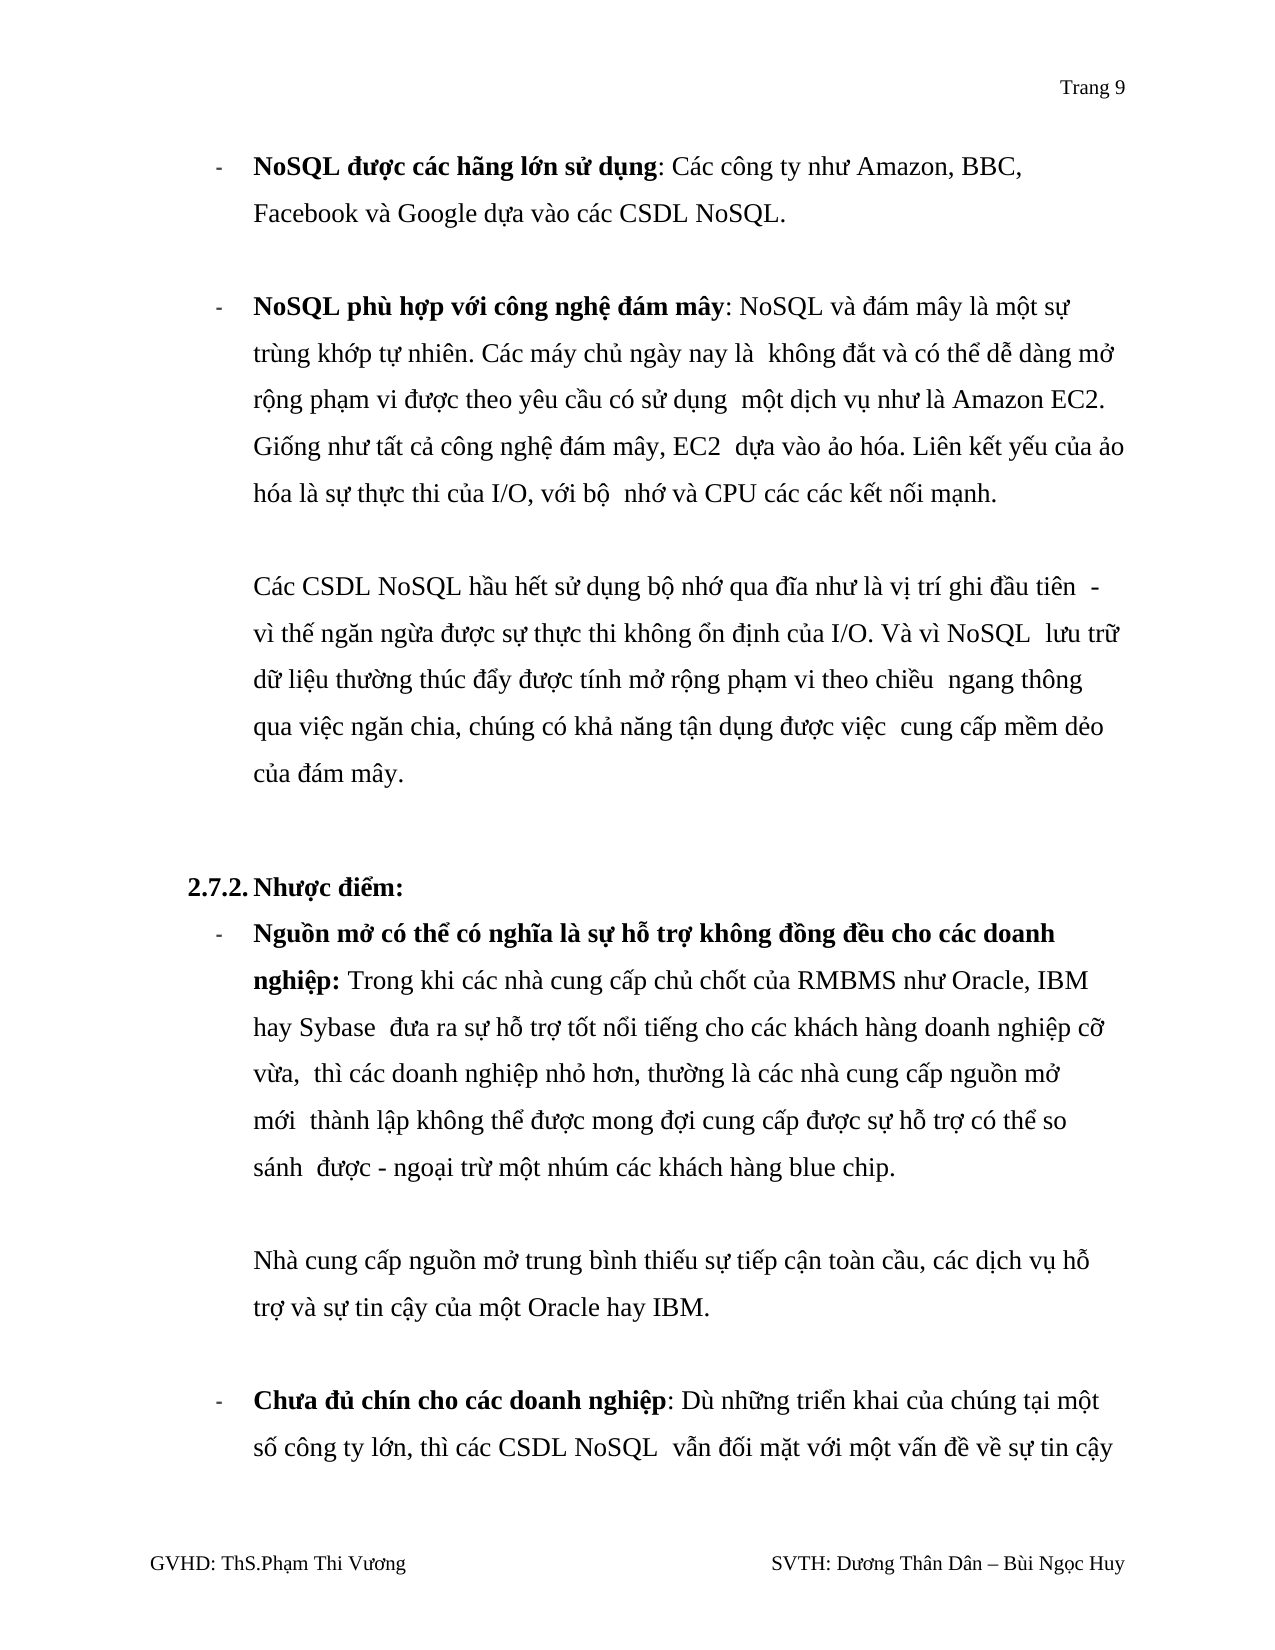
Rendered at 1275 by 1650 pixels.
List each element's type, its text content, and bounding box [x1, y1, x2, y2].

list NoSQL được các hãng lớn sử dụng: Các công ty như Amazon, BBC, Facebook và Google dựa vào các CSDL NoSQL. [216, 150, 1125, 274]
subtitle Nhược điểm: [187, 871, 1125, 902]
list NoSQL phù hợp với công nghệ đám mây: NoSQL và đám mây là một sự trùng khớp tự nhiên. Các máy chủ ngày nay là không đắt và có thể dễ dàng mở rộng phạm vi được theo yêu cầu có sử dụng một dịch vụ như là Amazon EC2. Giống như tất cả công nghệ đám mây, EC2 dựa vào ảo hóa. Liên kết yếu của ảo hóa là sự thực thi của I/O, với bộ nhớ và CPU các các kết nối mạnh. Các CSDL NoSQL hầu hết sử dụng bộ nhớ qua đĩa như là vị trí ghi đầu tiên - vì thế ngăn ngừa được sự thực thi không ổn định của I/O. Và vì NoSQL lưu trữ dữ liệu thường thúc đẩy được tính mở rộng phạm vi theo chiều ngang thông qua việc ngăn chia, chúng có khả năng tận dụng được việc cung cấp mềm dẻo của đám mây. [216, 290, 1125, 788]
list Nguồn mở có thể có nghĩa là sự hỗ trợ không đồng đều cho các doanh nghiệp: Trong khi các nhà cung cấp chủ chốt của RMBMS như Oracle, IBM hay Sybase đưa ra sự hỗ trợ tốt nổi tiếng cho các khách hàng doanh nghiệp cỡ vừa, thì các doanh nghiệp nhỏ hơn, thường là các nhà cung cấp nguồn mở mới thành lập không thể được mong đợi cung cấp được sự hỗ trợ có thể so sánh được - ngoại trừ một nhúm các khách hàng blue chip. Nhà cung cấp nguồn mở trung bình thiếu sự tiếp cận toàn cầu, các dịch vụ hỗ trợ và sự tin cậy của một Oracle hay IBM. [216, 917, 1125, 1369]
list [216, 1384, 1125, 1462]
